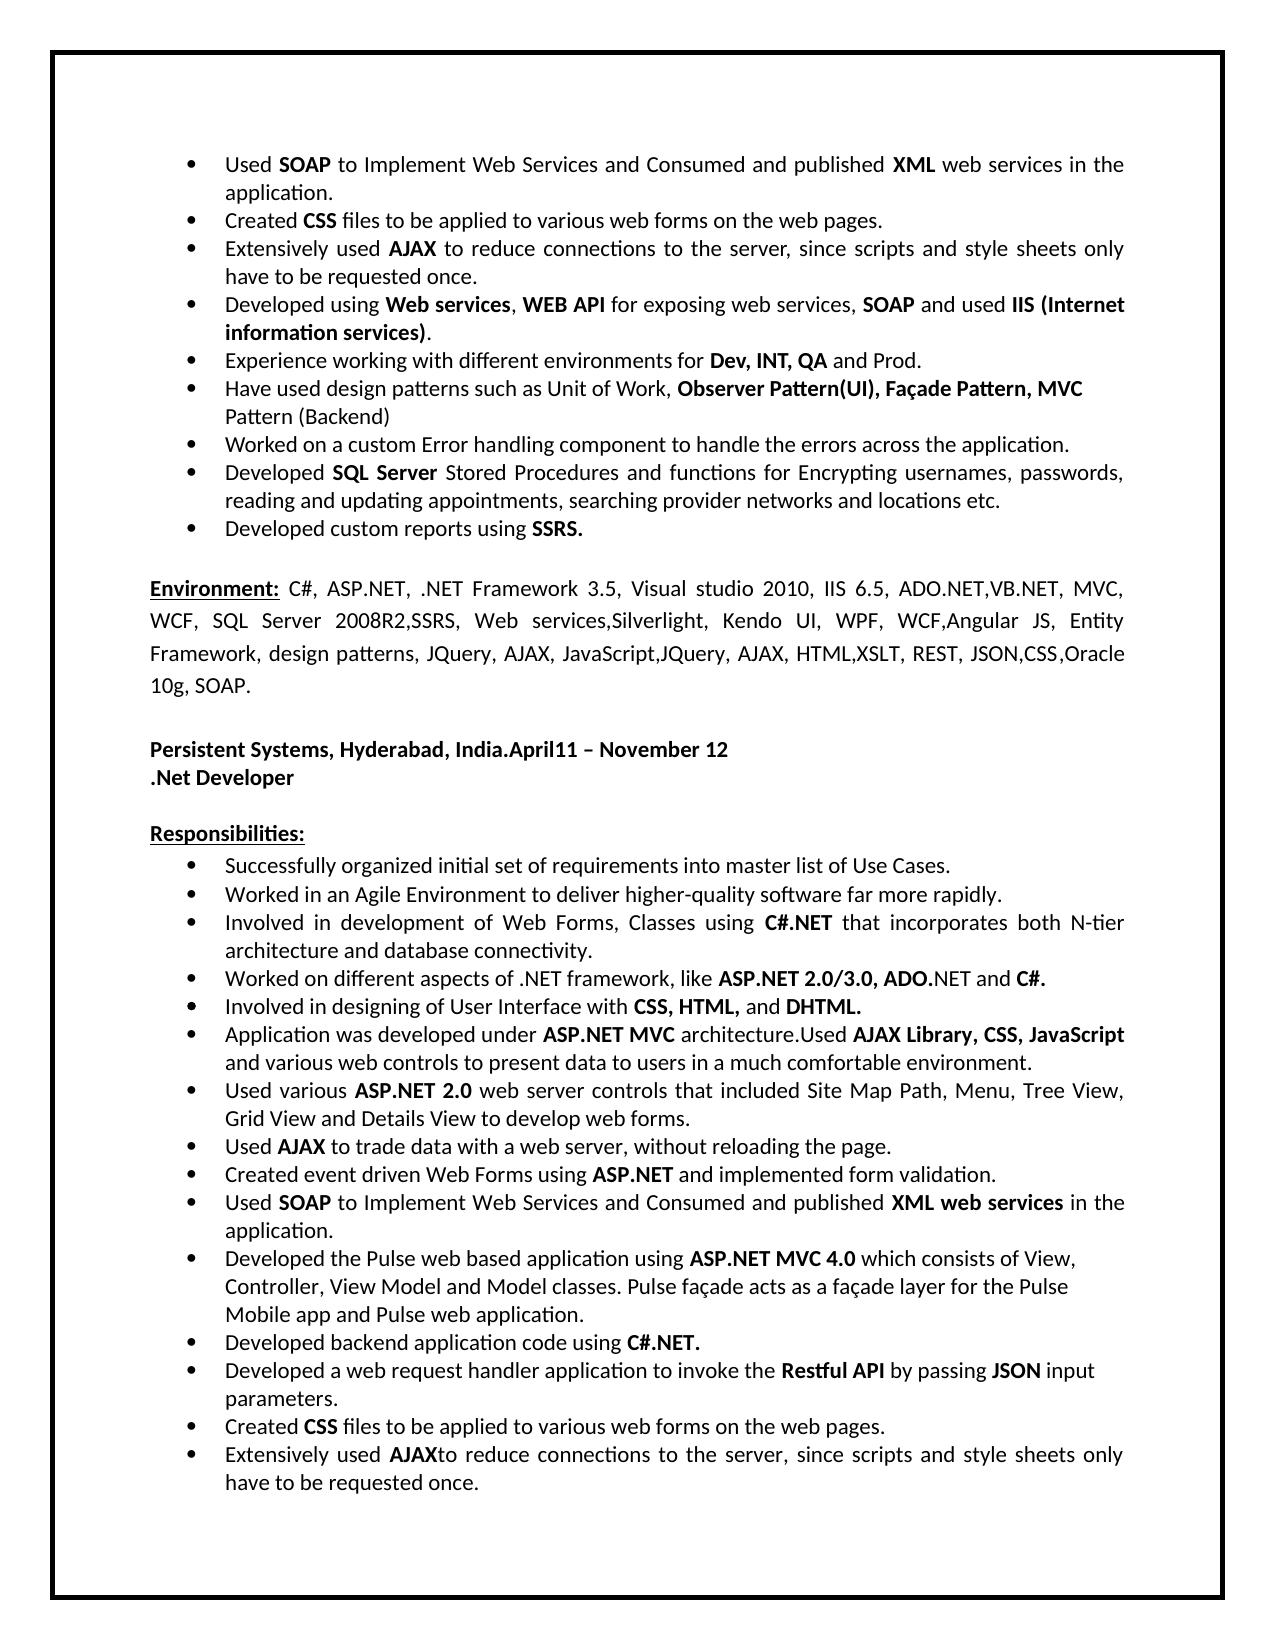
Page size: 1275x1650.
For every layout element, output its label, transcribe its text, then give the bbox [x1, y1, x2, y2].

list Used various ASP.NET 2.0 web server controls that included Site Map Path, Menu, Tree View, Grid View and Details View to develop web forms. [187, 1076, 1125, 1132]
list Created CSS files to be applied to various web forms on the web pages. [187, 206, 1125, 234]
list Worked on different aspects of .NET framework, like ASP.NET 2.0/3.0, ADO.NET and C#. [187, 964, 1125, 992]
list Worked in an Agile Environment to deliver higher-quality software far more rapidly. [187, 880, 1125, 908]
text Responsibilities: [150, 819, 1125, 847]
list Extensively used AJAX to reduce connections to the server, since scripts and style sheets only have to be requested once. [187, 234, 1125, 290]
list Developed a web request handler application to invoke the Restful API by passing JSON input parameters. [187, 1356, 1125, 1412]
text Persistent Systems, Hyderabad, India.April11 – November 12 [150, 735, 1125, 763]
list Developed the Pulse web based application using ASP.NET MVC 4.0 which consists of View, Controller, View Model and Model classes. Pulse façade acts as a façade layer for the Pulse Mobile app and Pulse web application. [187, 1244, 1125, 1328]
list Used SOAP to Implement Web Services and Consumed and published XML web services in the application. [187, 150, 1125, 206]
list Developed using Web services, WEB API for exposing web services, SOAP and used IIS (Internet information services). [187, 290, 1125, 346]
list Developed SQL Server Stored Procedures and functions for Encrypting usernames, passwords, reading and updating appointments, searching provider networks and locations etc. [187, 458, 1125, 514]
list Created CSS files to be applied to various web forms on the web pages. [187, 1412, 1125, 1440]
list Developed custom reports using SSRS. [187, 514, 1125, 542]
list Used AJAX to trade data with a web server, without reloading the page. [187, 1132, 1125, 1160]
list Developed backend application code using C#.NET. [187, 1328, 1125, 1356]
list Successfully organized initial set of requirements into master list of Use Cases. [187, 852, 1125, 880]
list Application was developed under ASP.NET MVC architecture.Used AJAX Library, CSS, JavaScript and various web controls to present data to users in a much comfortable environment. [187, 1020, 1125, 1076]
list Experience working with different environments for Dev, INT, QA and Prod. [187, 346, 1125, 374]
list Worked on a custom Error handling component to handle the errors across the application. [187, 430, 1125, 458]
list Extensively used AJAXto reduce connections to the server, since scripts and style sheets only have to be requested once. [187, 1440, 1125, 1496]
list Have used design patterns such as Unit of Work, Observer Pattern(UI), Façade Pattern, MVC Pattern (Backend) [187, 374, 1125, 430]
list Created event driven Web Forms using ASP.NET and implemented form validation. [187, 1160, 1125, 1188]
list Environment: C#, ASP.NET, .NET Framework 3.5, Visual studio 2010, IIS 6.5, ADO.NET,VB.NET, MVC, WCF, SQL Server 2008R2,SSRS, Web services,Silverlight, Kendo UI, WPF, WCF,Angular JS, Entity Framework, design patterns, JQuery, AJAX, JavaScript,JQuery, AJAX, HTML,XSLT, REST, JSON,CSS,Oracle 10g, SOAP. [150, 574, 1125, 699]
list Used SOAP to Implement Web Services and Consumed and published XML web services in the application. [187, 1188, 1125, 1244]
text .Net Developer [150, 763, 1125, 791]
list Involved in designing of User Interface with CSS, HTML, and DHTML. [187, 992, 1125, 1020]
list Involved in development of Web Forms, Classes using C#.NET that incorporates both N-tier architecture and database connectivity. [187, 908, 1125, 964]
